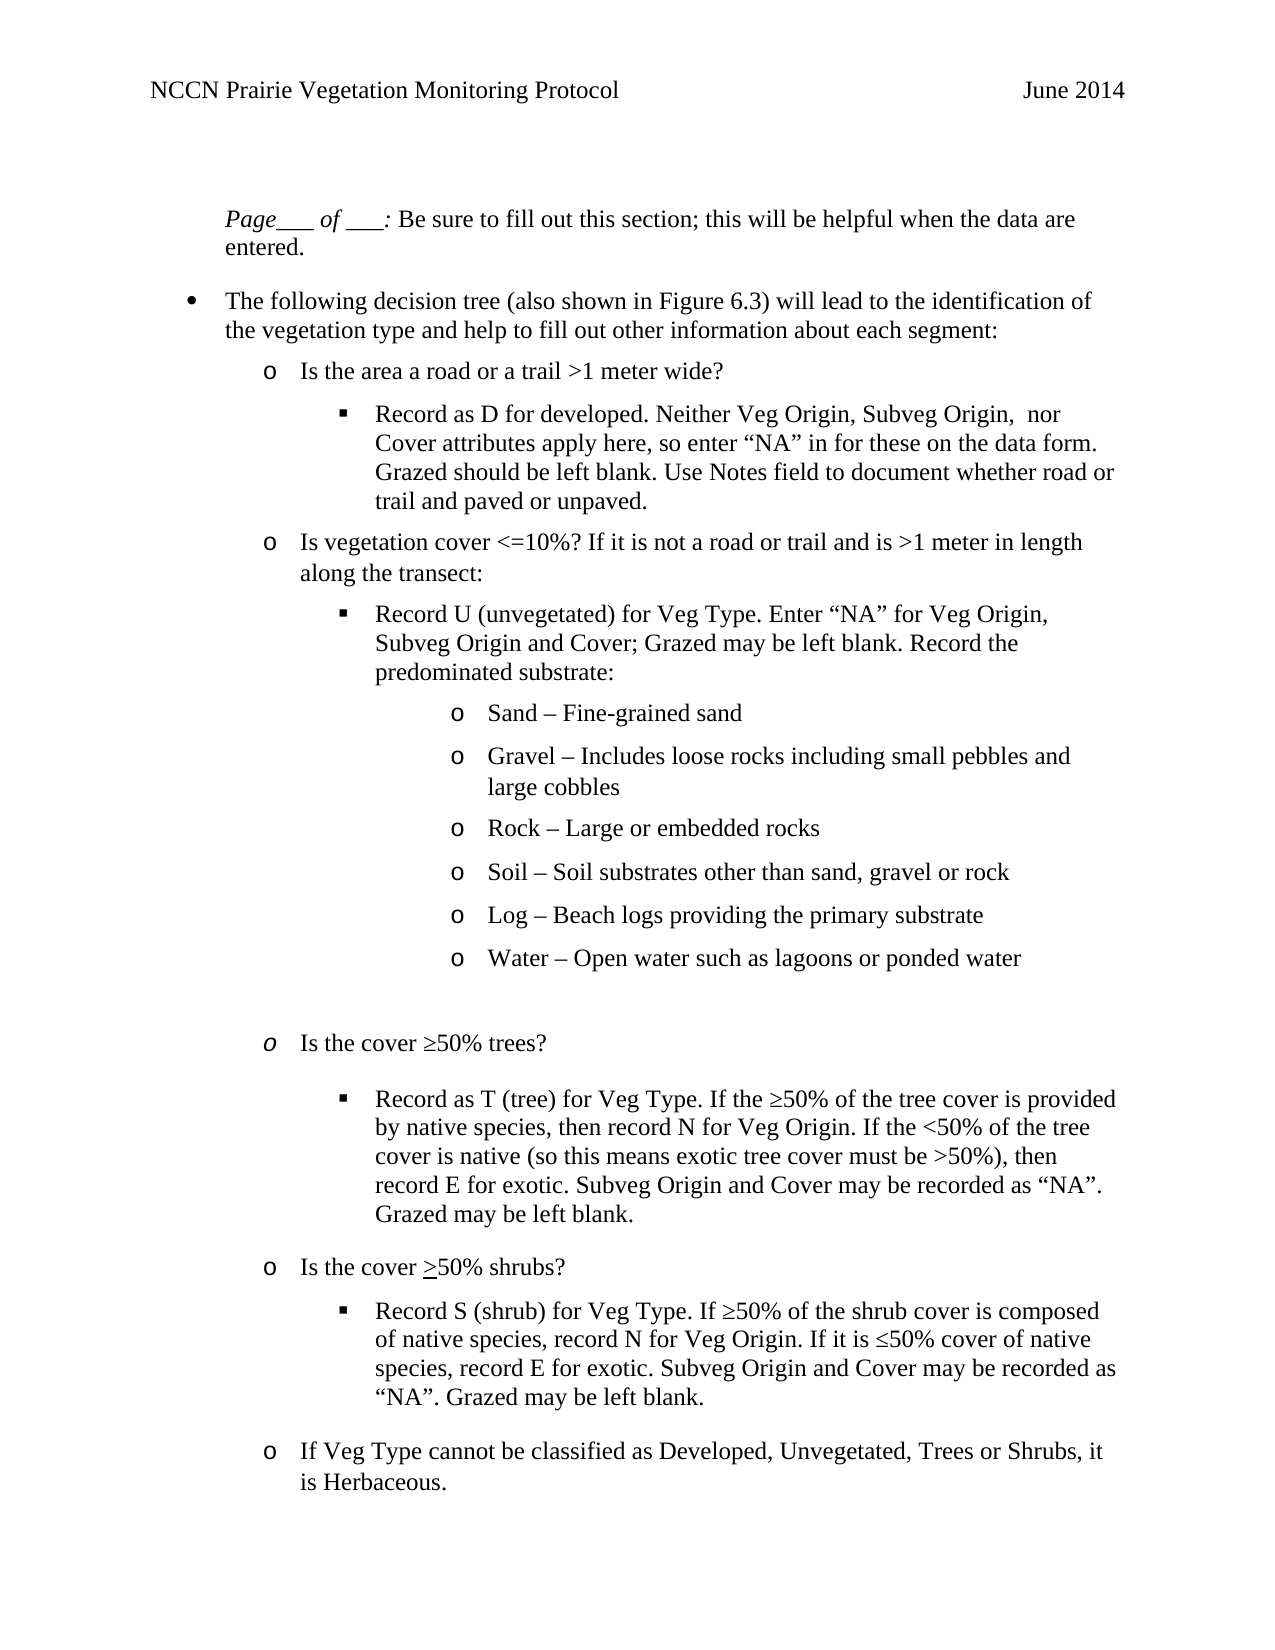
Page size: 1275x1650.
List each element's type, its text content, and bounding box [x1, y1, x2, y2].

list Is the area a road or a trail >1 meter wide? [262, 356, 1125, 387]
list Record as T (tree) for Veg Type. If the ≥50% of the tree cover is provided by native species, then record N for Veg Origin. If the <50% of the tree cover is native (so this means exotic tree cover must be >50%), then record E for exotic. Subveg Origin and Cover may be recorded as “NA”. Grazed may be left blank. [337, 1084, 1125, 1227]
list Water – Open water such as lagoons or ponded water [450, 943, 1125, 974]
text Page___ of ___: Be sure to fill out this section; this will be helpful when the data are entered. [225, 204, 1125, 261]
list Record U (unvegetated) for Veg Type. Enter “NA” for Veg Origin, Subveg Origin and Cover; Grazed may be left blank. Record the predominated substrate: [337, 599, 1125, 685]
list The following decision tree (also shown in Figure 6.3) will lead to the identification of the vegetation type and help to fill out other information about each segment: [187, 286, 1125, 344]
list If Veg Type cannot be classified as Developed, Unvegetated, Trees or Shrubs, it is Herbaceous. [262, 1436, 1125, 1495]
list Is the cover >50% shrubs? [262, 1252, 1125, 1283]
list Soil – Soil substrates other than sand, gravel or rock [450, 857, 1125, 887]
list Gravel – Includes loose rocks including small pebbles and large cobbles [450, 741, 1125, 801]
list Record S (shrub) for Veg Type. If ≥50% of the shrub cover is composed of native species, record N for Veg Origin. If it is ≤50% cover of native species, record E for exotic. Subveg Origin and Cover may be recorded as “NA”. Grazed may be left blank. [337, 1296, 1125, 1411]
list Is the cover ≥50% trees? [262, 1028, 1125, 1059]
list Is vegetation cover <=10%? If it is not a road or trail and is >1 meter in length along the transect: [262, 527, 1125, 587]
list Log – Beach logs providing the primary substrate [450, 900, 1125, 931]
list Rock – Large or embedded rocks [450, 813, 1125, 844]
list Record as D for developed. Neither Veg Origin, Subveg Origin, nor Cover attributes apply here, so enter “NA” in for these on the data form. Grazed should be left blank. Use Notes field to document whether road or trail and paved or unpaved. [337, 399, 1125, 514]
list Sand – Fine-grained sand [450, 698, 1125, 729]
